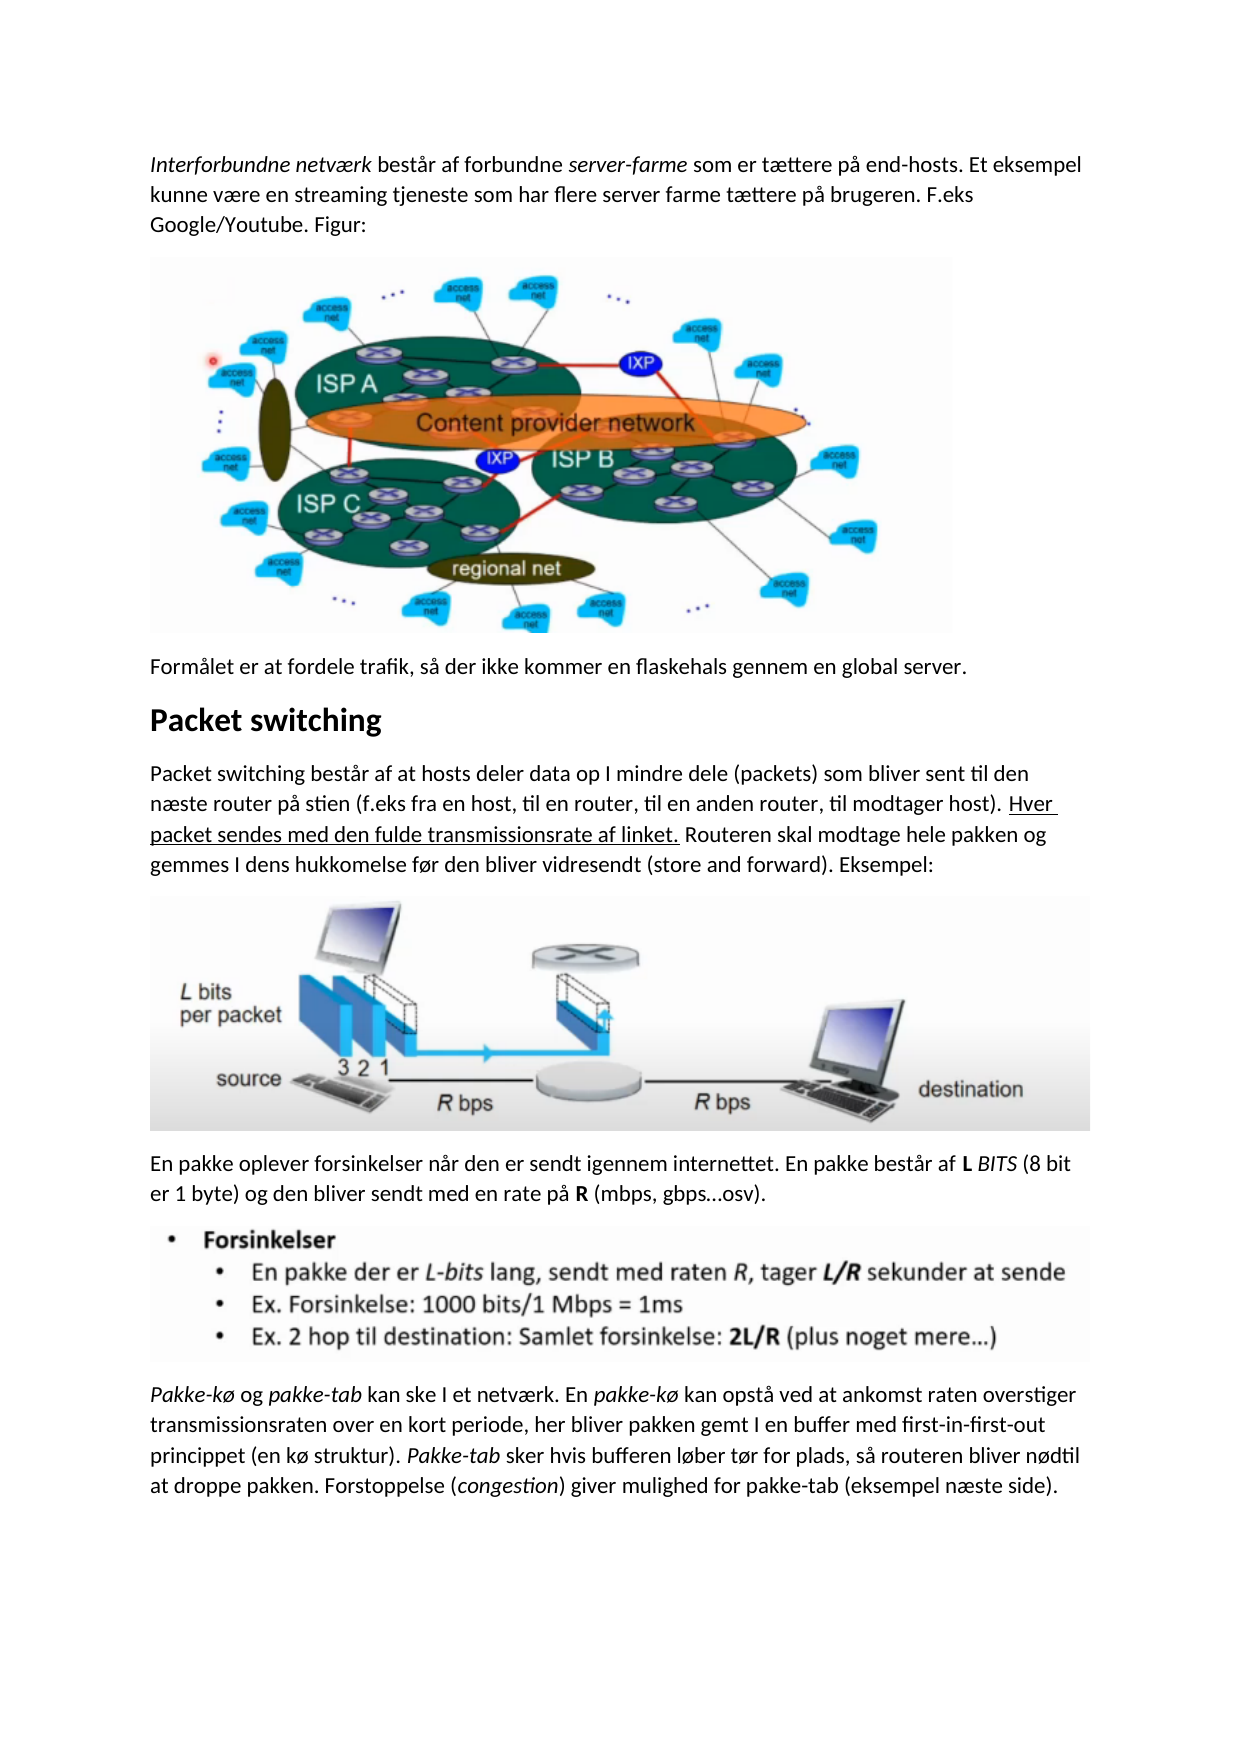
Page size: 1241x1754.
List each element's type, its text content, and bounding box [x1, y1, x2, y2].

text Formålet er at fordele trafik, så der ikke kommer en flaskehals gennem en global server. [150, 652, 1090, 680]
picture [150, 257, 953, 633]
picture [150, 896, 1091, 1131]
picture [150, 1226, 1091, 1362]
text Pakke-kø og pakke-tab kan ske I et netværk. En pakke-kø kan opstå ved at ankomst raten overstiger transmissionsraten over en kort periode, her bliver pakken gemt I en buffer med first-in-first-out princippet (en kø struktur). Pakke-tab sker hvis bufferen løber tør for plads, så routeren bliver nødtil at droppe pakken. Forstoppelse (congestion) giver mulighed for pakke-tab (eksempel næste side). [150, 1380, 1090, 1499]
text Interforbundne netværk består af forbundne server-farme som er tættere på end-hosts. Et eksempel kunne være en streaming tjeneste som har flere server farme tættere på brugeren. F.eks Google/Youtube. Figur: [150, 150, 1090, 238]
text Packet switching består af at hosts deler data op I mindre dele (packets) som bliver sent til den næste router på stien (f.eks fra en host, til en router, til en anden router, til modtager host). Hver packet sendes med den fulde transmissionsrate af linket. Routeren skal modtage hele pakken og gemmes I dens hukkomelse før den bliver vidresendt (store and forward). Eksempel: [150, 759, 1090, 878]
text Packet switching [150, 699, 1090, 739]
text En pakke oplever forsinkelser når den er sendt igennem internettet. En pakke består af L BITS (8 bit er 1 byte) og den bliver sendt med en rate på R (mbps, gbps…osv). [150, 1149, 1090, 1208]
